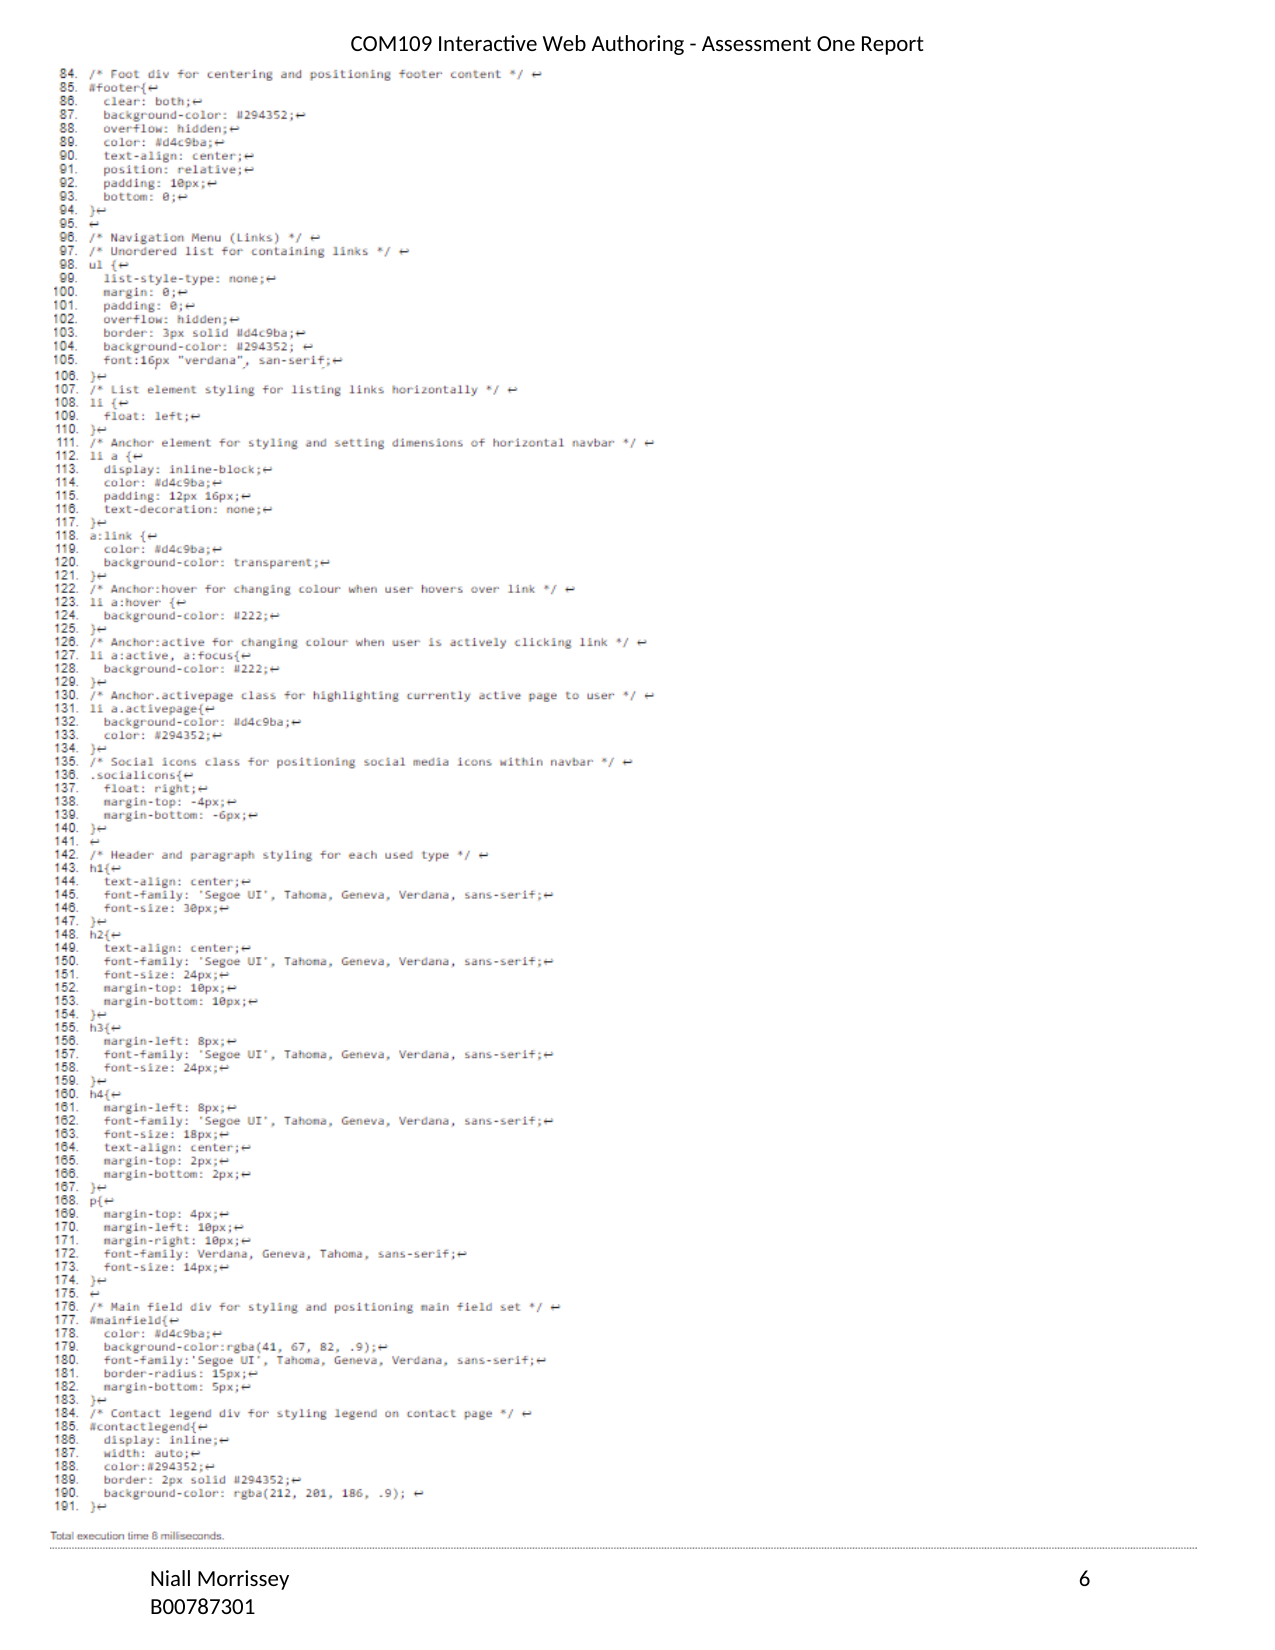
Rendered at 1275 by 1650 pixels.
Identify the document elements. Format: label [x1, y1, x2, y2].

picture [50, 66, 1235, 1553]
